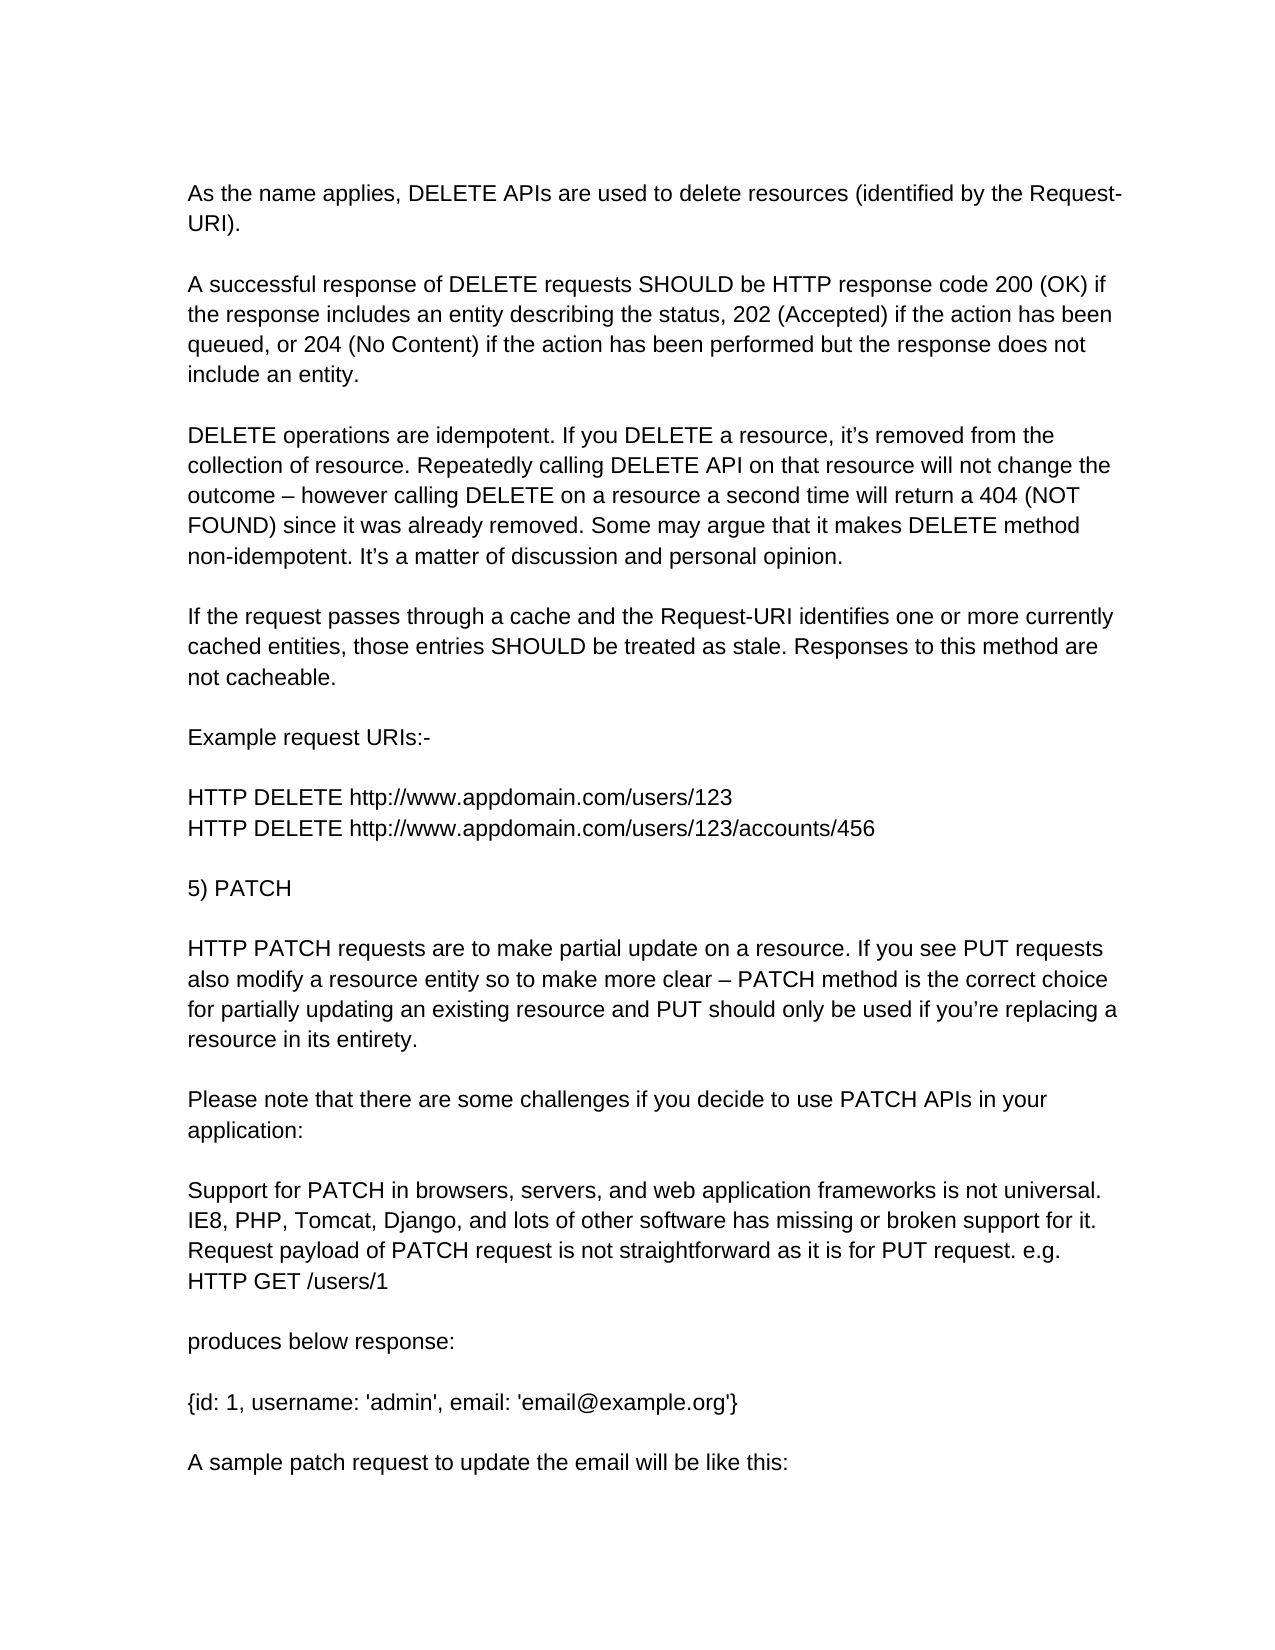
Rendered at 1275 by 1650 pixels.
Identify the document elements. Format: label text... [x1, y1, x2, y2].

text HTTP DELETE http://www.appdomain.com/users/123 HTTP DELETE http://www.appdomain.com/users/123/accounts/456 [187, 754, 1125, 841]
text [187, 935, 1125, 1475]
text As the name applies, DELETE APIs are used to delete resources (identified by the Request-URI). A successful response of DELETE requests SHOULD be HTTP response code 200 (OK) if the response includes an entity describing the status, 202 (Accepted) if the action has been queued, or 204 (No Content) if the action has been performed but the response does not include an entity. DELETE operations are idempotent. If you DELETE a resource, it’s removed from the collection of resource. Repeatedly calling DELETE API on that resource will not change the outcome – however calling DELETE on a resource a second time will return a 404 (NOT FOUND) since it was already removed. Some may argue that it makes DELETE method non-idempotent. It’s a matter of discussion and personal opinion. If the request passes through a cache and the Request-URI identifies one or more currently cached entities, those entries SHOULD be treated as stale. Responses to this method are not cacheable. Example request URIs:- [187, 180, 1125, 750]
text 5) PATCH [187, 875, 1125, 901]
